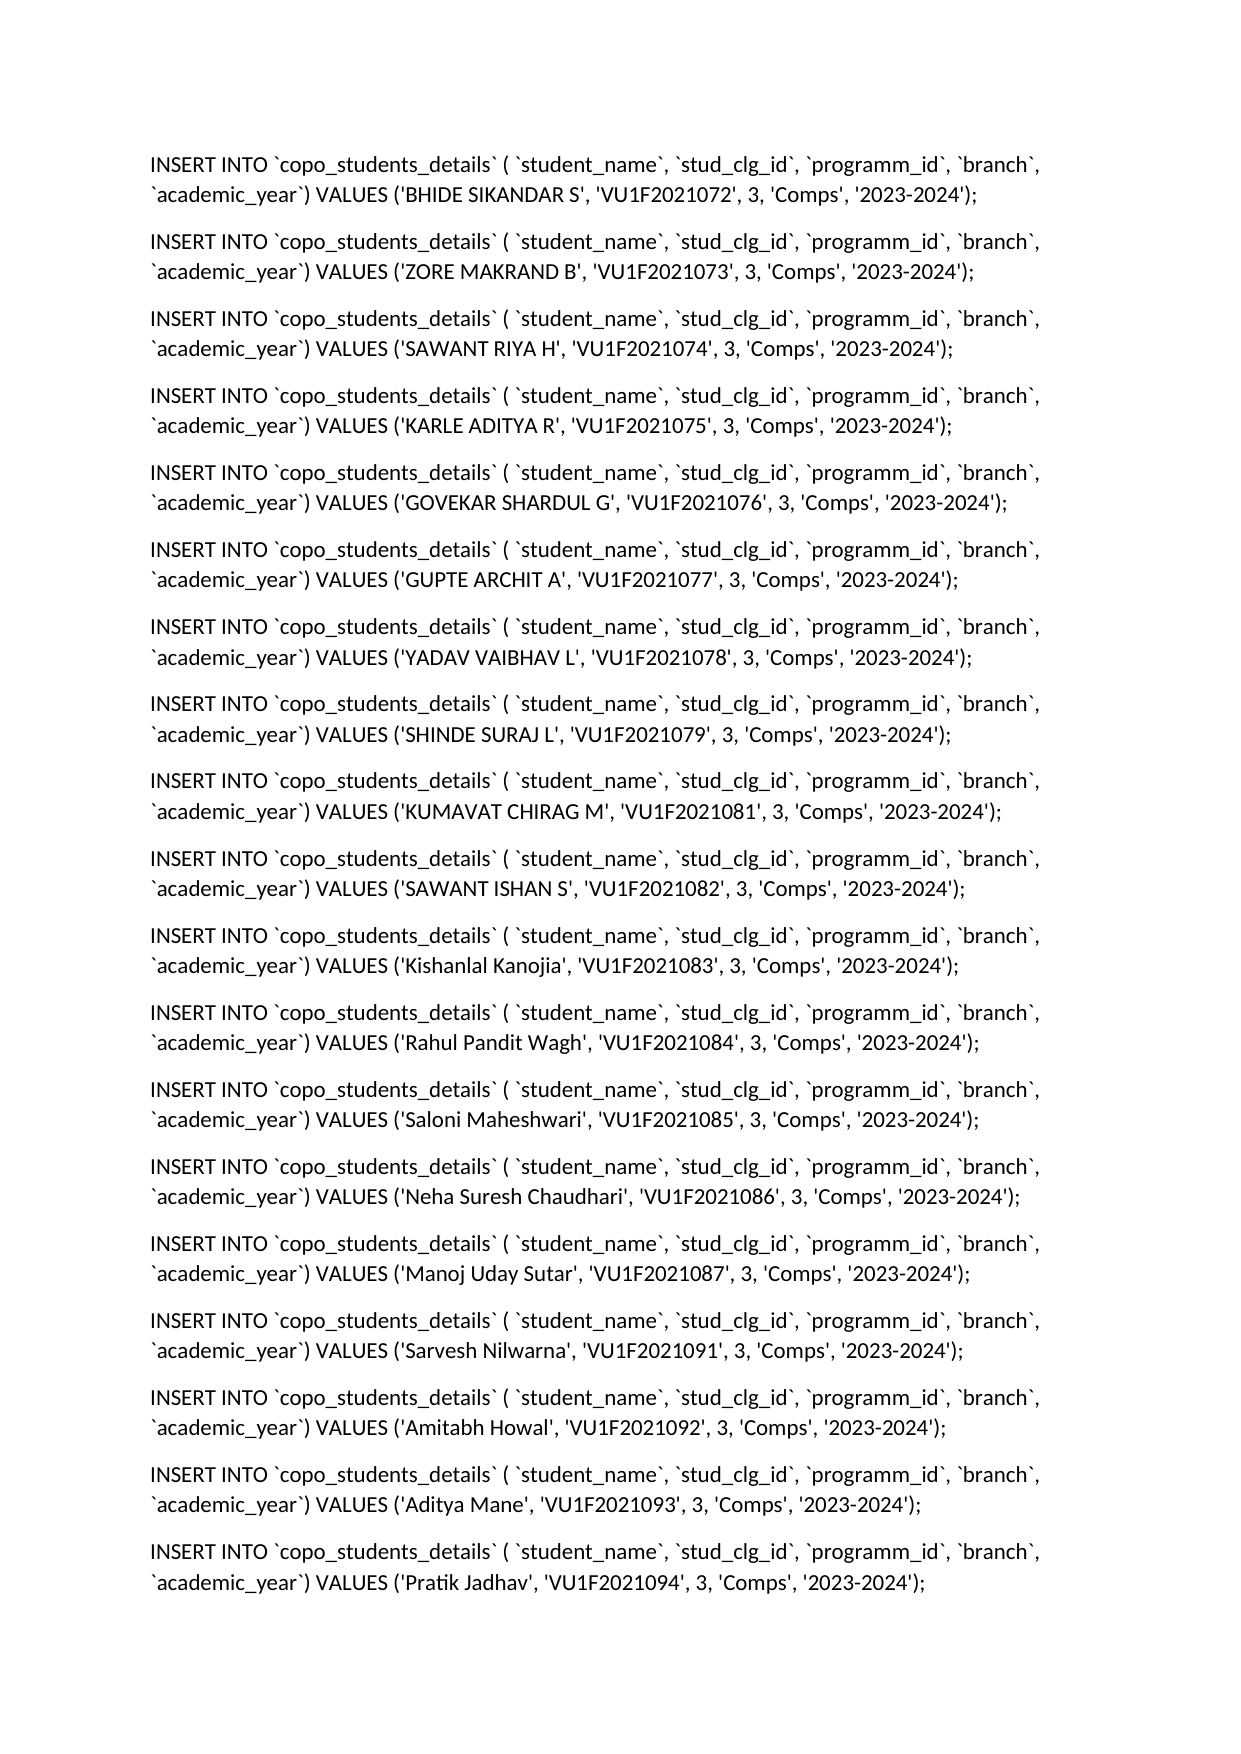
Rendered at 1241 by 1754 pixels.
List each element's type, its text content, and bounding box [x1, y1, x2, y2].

text INSERT INTO `copo_students_details` ( `student_name`, `stud_clg_id`, `programm_id`, `branch`, `academic_year`) VALUES ('SAWANT ISHAN S', 'VU1F2021082', 3, 'Comps', '2023-2024'); [150, 844, 1090, 902]
text INSERT INTO `copo_students_details` ( `student_name`, `stud_clg_id`, `programm_id`, `branch`, `academic_year`) VALUES ('GUPTE ARCHIT A', 'VU1F2021077', 3, 'Comps', '2023-2024'); [150, 535, 1090, 594]
text INSERT INTO `copo_students_details` ( `student_name`, `stud_clg_id`, `programm_id`, `branch`, `academic_year`) VALUES ('Amitabh Howal', 'VU1F2021092', 3, 'Comps', '2023-2024'); [150, 1383, 1090, 1442]
text INSERT INTO `copo_students_details` ( `student_name`, `stud_clg_id`, `programm_id`, `branch`, `academic_year`) VALUES ('YADAV VAIBHAV L', 'VU1F2021078', 3, 'Comps', '2023-2024'); [150, 612, 1090, 671]
text INSERT INTO `copo_students_details` ( `student_name`, `stud_clg_id`, `programm_id`, `branch`, `academic_year`) VALUES ('Neha Suresh Chaudhari', 'VU1F2021086', 3, 'Comps', '2023-2024'); [150, 1152, 1090, 1210]
text INSERT INTO `copo_students_details` ( `student_name`, `stud_clg_id`, `programm_id`, `branch`, `academic_year`) VALUES ('SHINDE SURAJ L', 'VU1F2021079', 3, 'Comps', '2023-2024'); [150, 689, 1090, 748]
text INSERT INTO `copo_students_details` ( `student_name`, `stud_clg_id`, `programm_id`, `branch`, `academic_year`) VALUES ('Rahul Pandit Wagh', 'VU1F2021084', 3, 'Comps', '2023-2024'); [150, 998, 1090, 1056]
text INSERT INTO `copo_students_details` ( `student_name`, `stud_clg_id`, `programm_id`, `branch`, `academic_year`) VALUES ('Aditya Mane', 'VU1F2021093', 3, 'Comps', '2023-2024'); [150, 1460, 1090, 1519]
text INSERT INTO `copo_students_details` ( `student_name`, `stud_clg_id`, `programm_id`, `branch`, `academic_year`) VALUES ('SAWANT RIYA H', 'VU1F2021074', 3, 'Comps', '2023-2024'); [150, 304, 1090, 362]
text INSERT INTO `copo_students_details` ( `student_name`, `stud_clg_id`, `programm_id`, `branch`, `academic_year`) VALUES ('KARLE ADITYA R', 'VU1F2021075', 3, 'Comps', '2023-2024'); [150, 381, 1090, 439]
text INSERT INTO `copo_students_details` ( `student_name`, `stud_clg_id`, `programm_id`, `branch`, `academic_year`) VALUES ('Pratik Jadhav', 'VU1F2021094', 3, 'Comps', '2023-2024'); [150, 1537, 1090, 1596]
text INSERT INTO `copo_students_details` ( `student_name`, `stud_clg_id`, `programm_id`, `branch`, `academic_year`) VALUES ('ZORE MAKRAND B', 'VU1F2021073', 3, 'Comps', '2023-2024'); [150, 227, 1090, 285]
text INSERT INTO `copo_students_details` ( `student_name`, `stud_clg_id`, `programm_id`, `branch`, `academic_year`) VALUES ('KUMAVAT CHIRAG M', 'VU1F2021081', 3, 'Comps', '2023-2024'); [150, 767, 1090, 825]
text INSERT INTO `copo_students_details` ( `student_name`, `stud_clg_id`, `programm_id`, `branch`, `academic_year`) VALUES ('Kishanlal Kanojia', 'VU1F2021083', 3, 'Comps', '2023-2024'); [150, 921, 1090, 979]
text INSERT INTO `copo_students_details` ( `student_name`, `stud_clg_id`, `programm_id`, `branch`, `academic_year`) VALUES ('Sarvesh Nilwarna', 'VU1F2021091', 3, 'Comps', '2023-2024'); [150, 1306, 1090, 1364]
text INSERT INTO `copo_students_details` ( `student_name`, `stud_clg_id`, `programm_id`, `branch`, `academic_year`) VALUES ('Manoj Uday Sutar', 'VU1F2021087', 3, 'Comps', '2023-2024'); [150, 1229, 1090, 1287]
text INSERT INTO `copo_students_details` ( `student_name`, `stud_clg_id`, `programm_id`, `branch`, `academic_year`) VALUES ('GOVEKAR SHARDUL G', 'VU1F2021076', 3, 'Comps', '2023-2024'); [150, 458, 1090, 517]
text INSERT INTO `copo_students_details` ( `student_name`, `stud_clg_id`, `programm_id`, `branch`, `academic_year`) VALUES ('BHIDE SIKANDAR S', 'VU1F2021072', 3, 'Comps', '2023-2024'); [150, 150, 1090, 208]
text INSERT INTO `copo_students_details` ( `student_name`, `stud_clg_id`, `programm_id`, `branch`, `academic_year`) VALUES ('Saloni Maheshwari', 'VU1F2021085', 3, 'Comps', '2023-2024'); [150, 1075, 1090, 1133]
